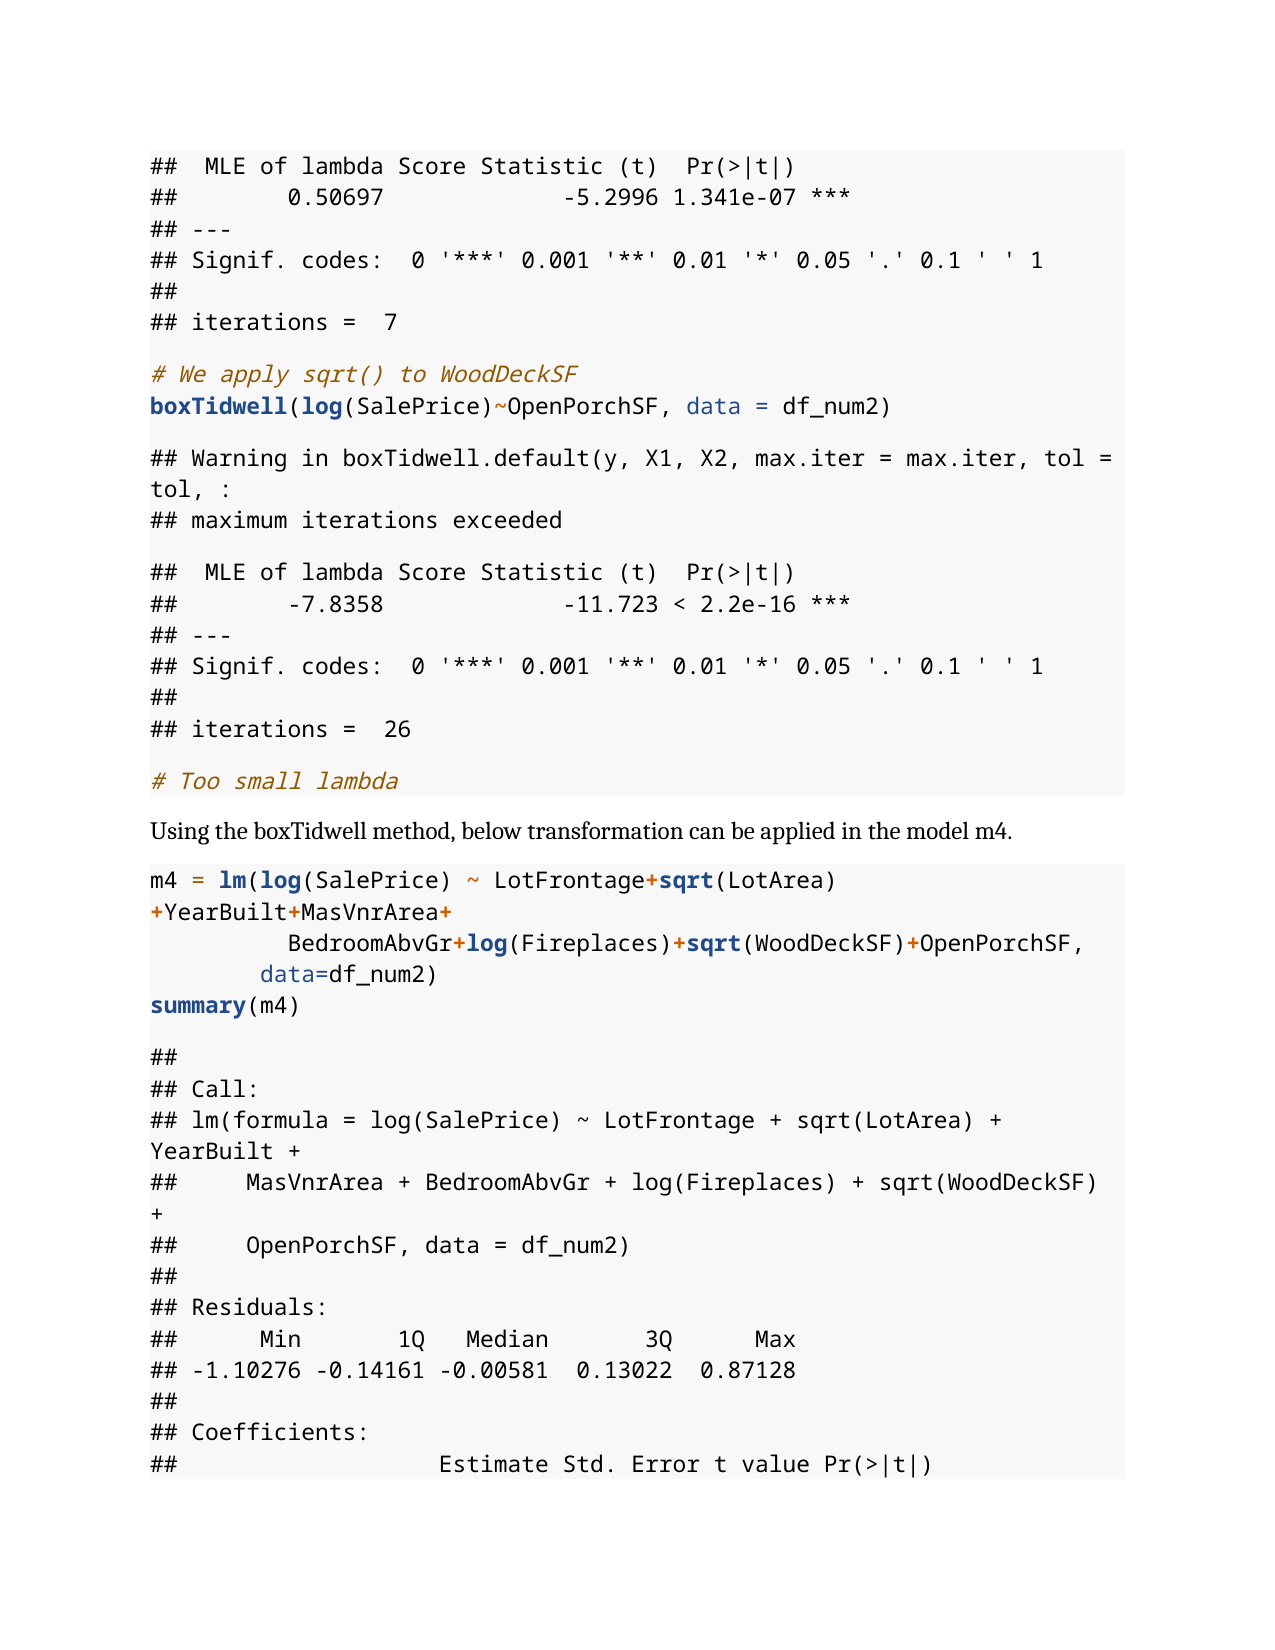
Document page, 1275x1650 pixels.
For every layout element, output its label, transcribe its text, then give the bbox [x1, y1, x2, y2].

text # Too small lambda [150, 764, 1125, 796]
text m4 = lm(log(SalePrice) ~ LotFrontage+sqrt(LotArea)+YearBuilt+MasVnrArea+ BedroomAbvGr+log(Fireplaces)+sqrt(WoodDeckSF)+OpenPorchSF, data=df_num2) summary(m4) [301, 864, 1125, 1020]
text Using the boxTidwell method, below transformation can be applied in the model m4. [150, 817, 1125, 845]
text ## Warning in boxTidwell.default(y, X1, X2, max.iter = max.iter, tol = tol, : ## maximum iterations exceeded [150, 442, 1125, 535]
text ## MLE of lambda Score Statistic (t) Pr(>|t|) ## -7.8358 -11.723 < 2.2e-16 *** ## --- ## Signif. codes: 0 '***' 0.001 '**' 0.01 '*' 0.05 '.' 0.1 ' ' 1 ## ## iterations = 26 [150, 556, 1125, 744]
text # We apply sqrt() to WoodDeckSF boxTidwell(log(SalePrice)~OpenPorchSF, data = df_num2) [150, 358, 1125, 421]
text ## MLE of lambda Score Statistic (t) Pr(>|t|) ## 0.50697 -5.2996 1.341e-07 *** ## --- ## Signif. codes: 0 '***' 0.001 '**' 0.01 '*' 0.05 '.' 0.1 ' ' 1 ## ## iterations = 7 [150, 150, 1125, 337]
